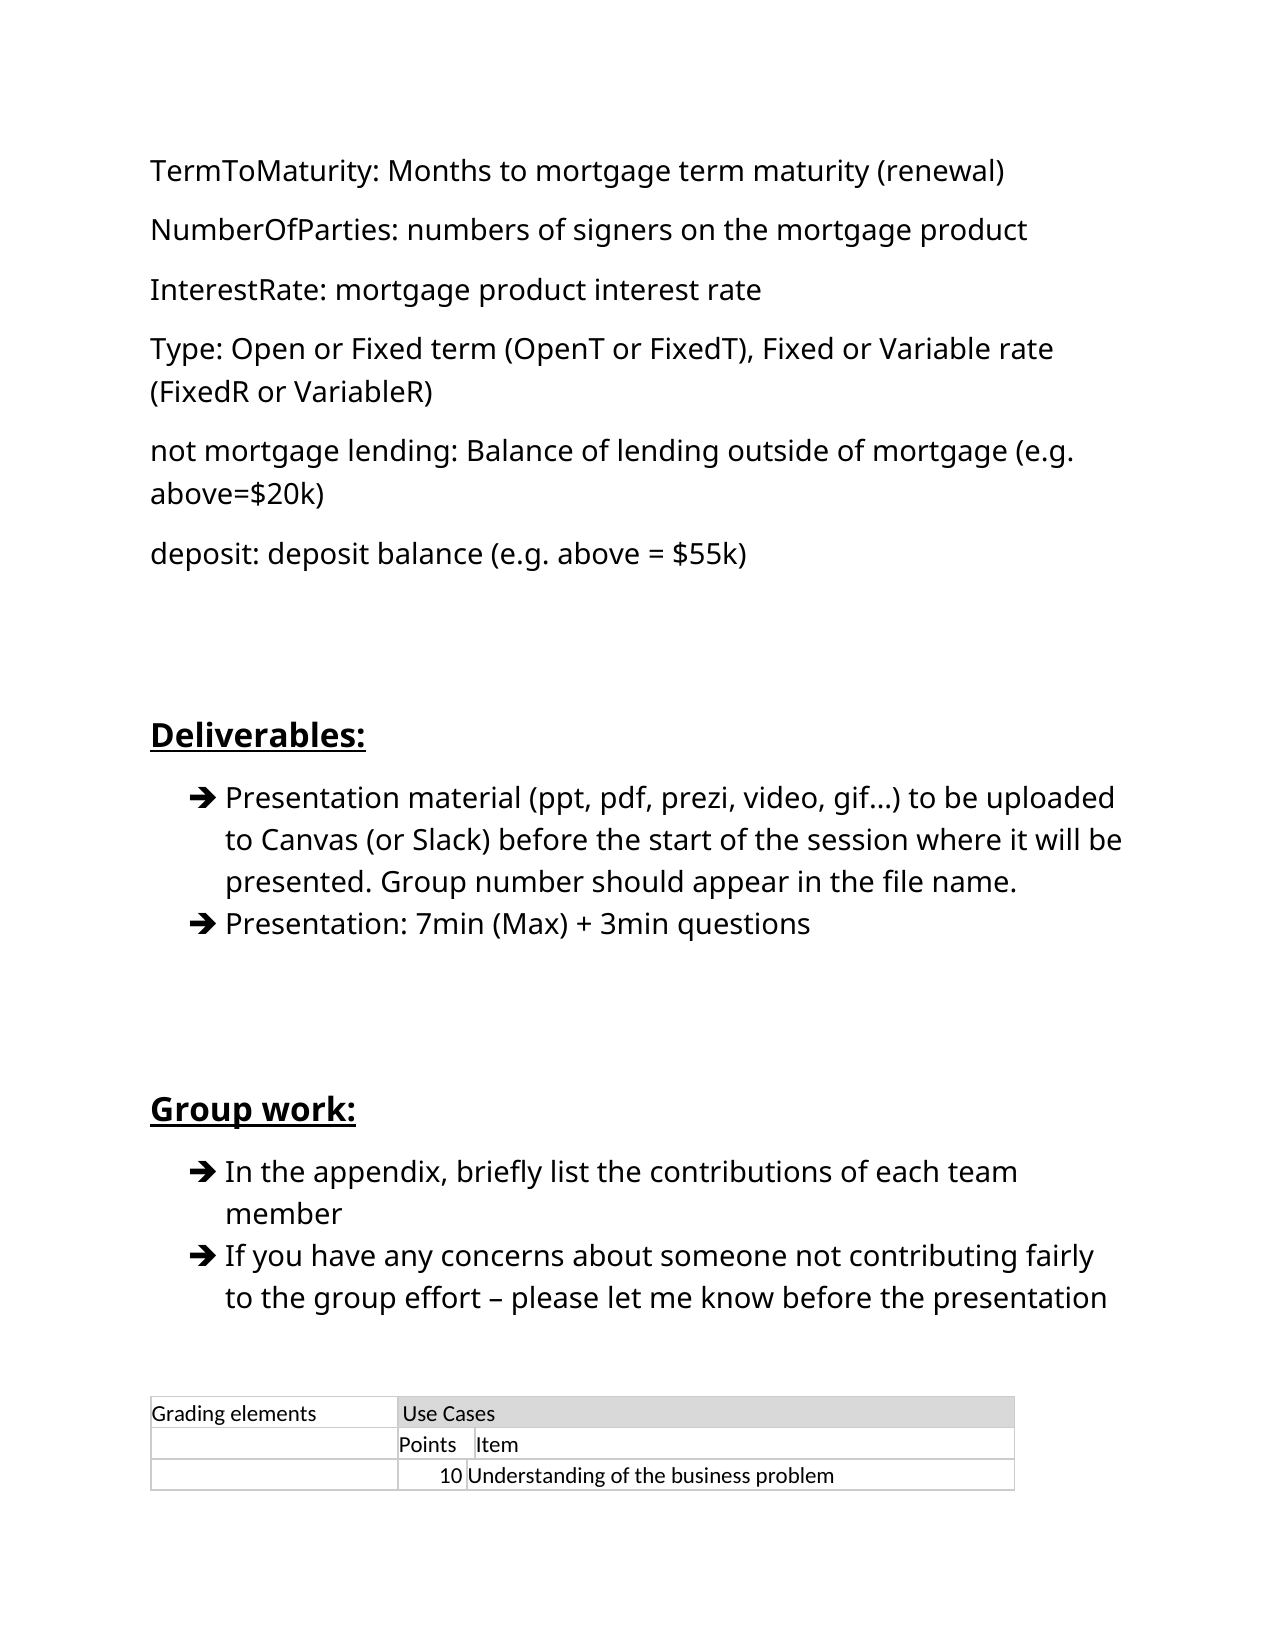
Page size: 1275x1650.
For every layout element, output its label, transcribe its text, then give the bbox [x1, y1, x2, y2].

text deposit: deposit balance (e.g. above = $55k) [150, 533, 1125, 573]
table_cell Points [399, 1428, 474, 1458]
text Group work: [150, 1086, 1125, 1131]
text Deliverables: [150, 711, 1125, 757]
text NumberOfParties: numbers of signers on the mortgage product [150, 209, 1125, 249]
list In the appendix, briefly list the contributions of each team member [187, 1152, 1125, 1233]
table_cell [152, 1460, 397, 1489]
list If you have any concerns about someone not contributing fairly to the group effort – please let me know before the presentation [187, 1236, 1125, 1317]
table_cell 10 [399, 1460, 466, 1489]
table_header Use Cases [399, 1397, 1014, 1427]
table_cell Understanding of the business problem [468, 1460, 1014, 1489]
list Presentation material (ppt, pdf, prezi, video, gif…) to be uploaded to Canvas (or Slack) before the start of the session where it will be presented. Group number should appear in the file name. [187, 777, 1125, 901]
text InterestRate: mortgage product interest rate [150, 269, 1125, 309]
list Presentation: 7min (Max) + 3min questions [187, 903, 1125, 943]
table_cell [152, 1428, 397, 1458]
table_header Grading elements [152, 1397, 397, 1427]
table_cell Item [476, 1428, 1014, 1458]
text Type: Open or Fixed term (OpenT or FixedT), Fixed or Variable rate (FixedR or VariableR) [150, 328, 1125, 411]
text not mortgage lending: Balance of lending outside of mortgage (e.g. above=$20k) [150, 431, 1125, 513]
text TermToMaturity: Months to mortgage term maturity (renewal) [150, 150, 1125, 190]
